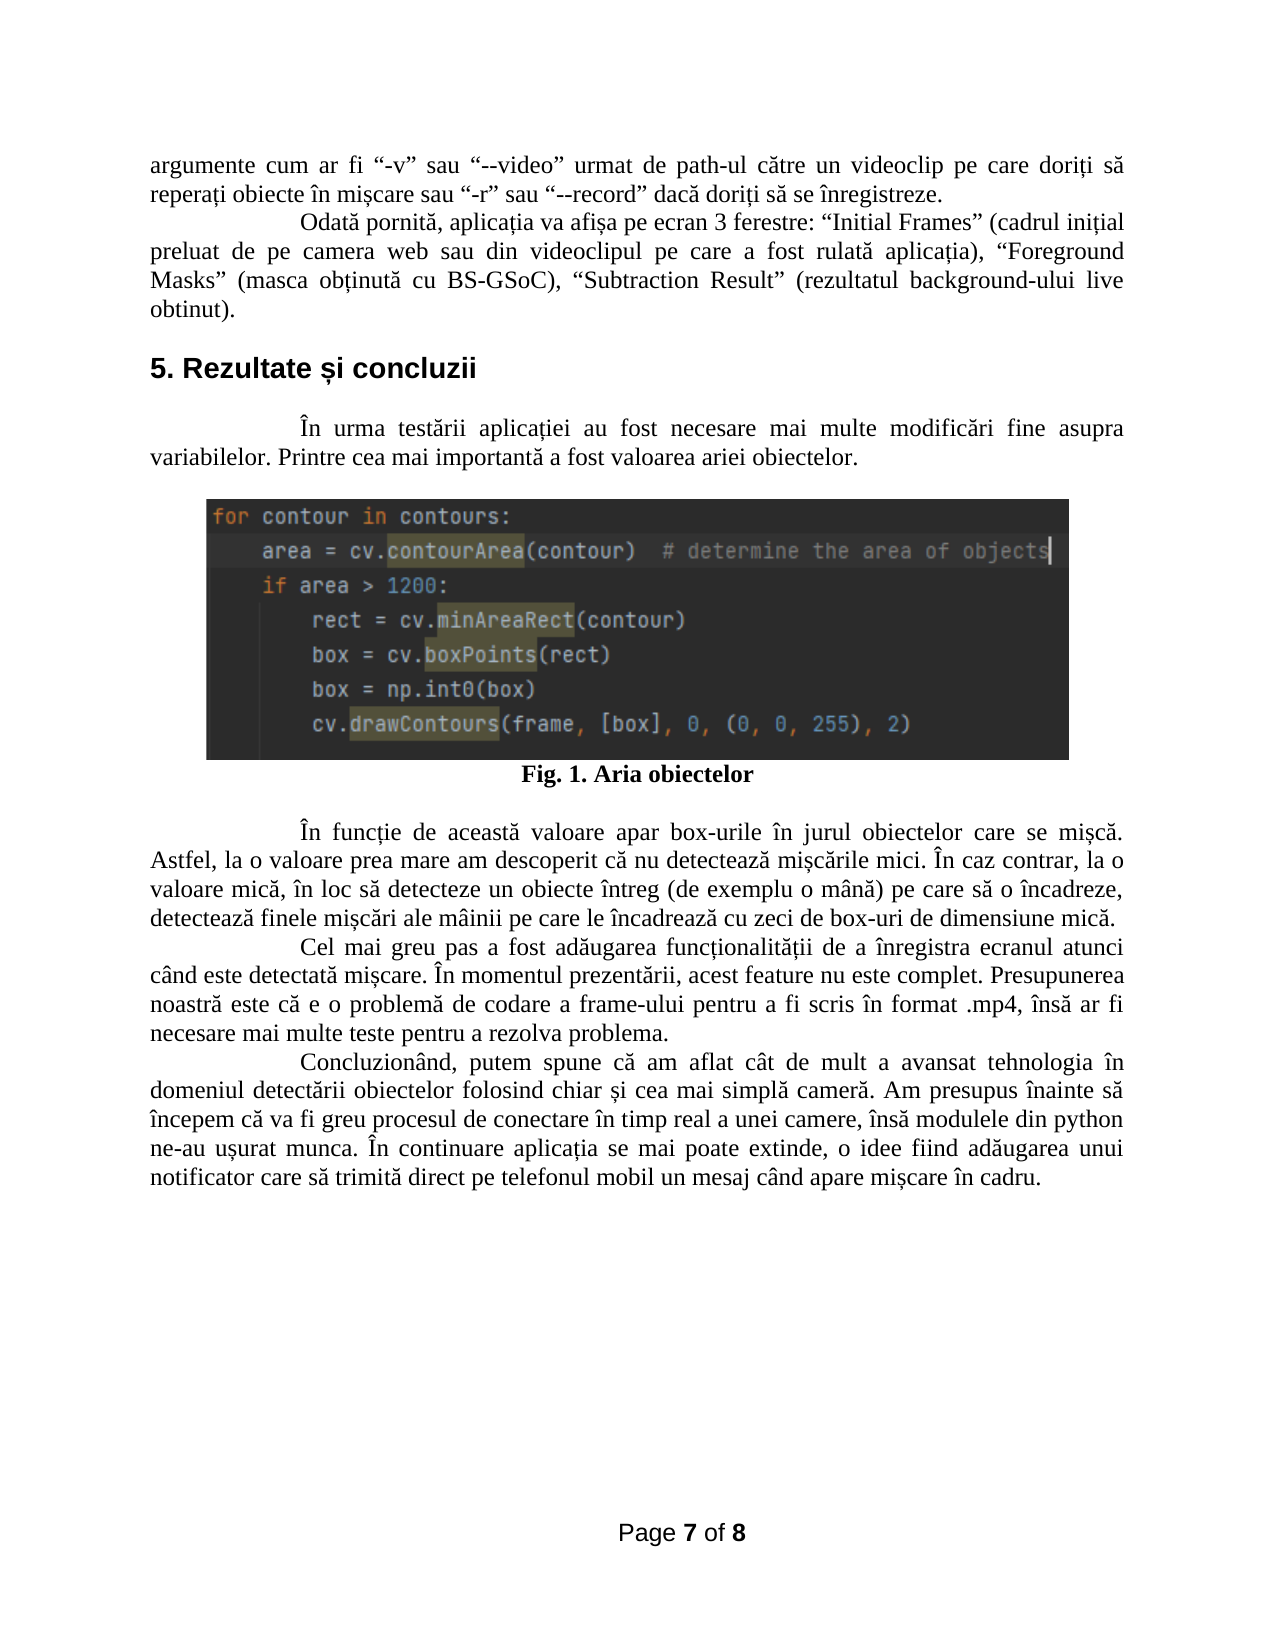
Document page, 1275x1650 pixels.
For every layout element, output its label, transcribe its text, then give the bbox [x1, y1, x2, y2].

text Odată pornită, aplicația va afișa pe ecran 3 ferestre: “Initial Frames” (cadrul inițial preluat de pe camera web sau din videoclipul pe care a fost rulată aplicația), “Foreground Masks” (masca obținută cu BS-GSoC), “Subtraction Result” (rezultatul background-ului live obtinut). [150, 207, 1125, 322]
text În urma testării aplicației au fost necesare mai multe modificări fine asupra variabilelor. Printre cea mai importantă a fost valoarea ariei obiectelor. [150, 413, 1125, 471]
picture [206, 499, 1069, 760]
text Cel mai greu pas a fost adăugarea funcționalității de a înregistra ecranul atunci când este detectată mișcare. În momentul prezentării, acest feature nu este complet. Presupunerea noastră este că e o problemă de codare a frame-ului pentru a fi scris în format .mp4, însă ar fi necesare mai multe teste pentru a rezolva problema. [150, 932, 1125, 1047]
text Fig. 1. Aria obiectelor [150, 759, 1125, 788]
text 5. Rezultate și concluzii [150, 351, 1125, 385]
text În funcție de această valoare apar box-urile în jurul obiectelor care se mișcă. Astfel, la o valoare prea mare am descoperit că nu detectează mișcările mici. În caz contrar, la o valoare mică, în loc să detecteze un obiecte întreg (de exemplu o mână) pe care să o încadreze, detectează finele mișcări ale mâinii pe care le încadrează cu zeci de box-uri de dimensiune mică. [150, 817, 1125, 932]
text Concluzionând, putem spune că am aflat cât de mult a avansat tehnologia în domeniul detectării obiectelor folosind chiar și cea mai simplă cameră. Am presupus înainte să începem că va fi greu procesul de conectare în timp real a unei camere, însă modulele din python ne-au ușurat munca. În continuare aplicația se mai poate extinde, o idee fiind adăugarea unui notificator care să trimită direct pe telefonul mobil un mesaj când apare mișcare în cadru. [150, 1047, 1125, 1191]
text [150, 150, 1125, 207]
